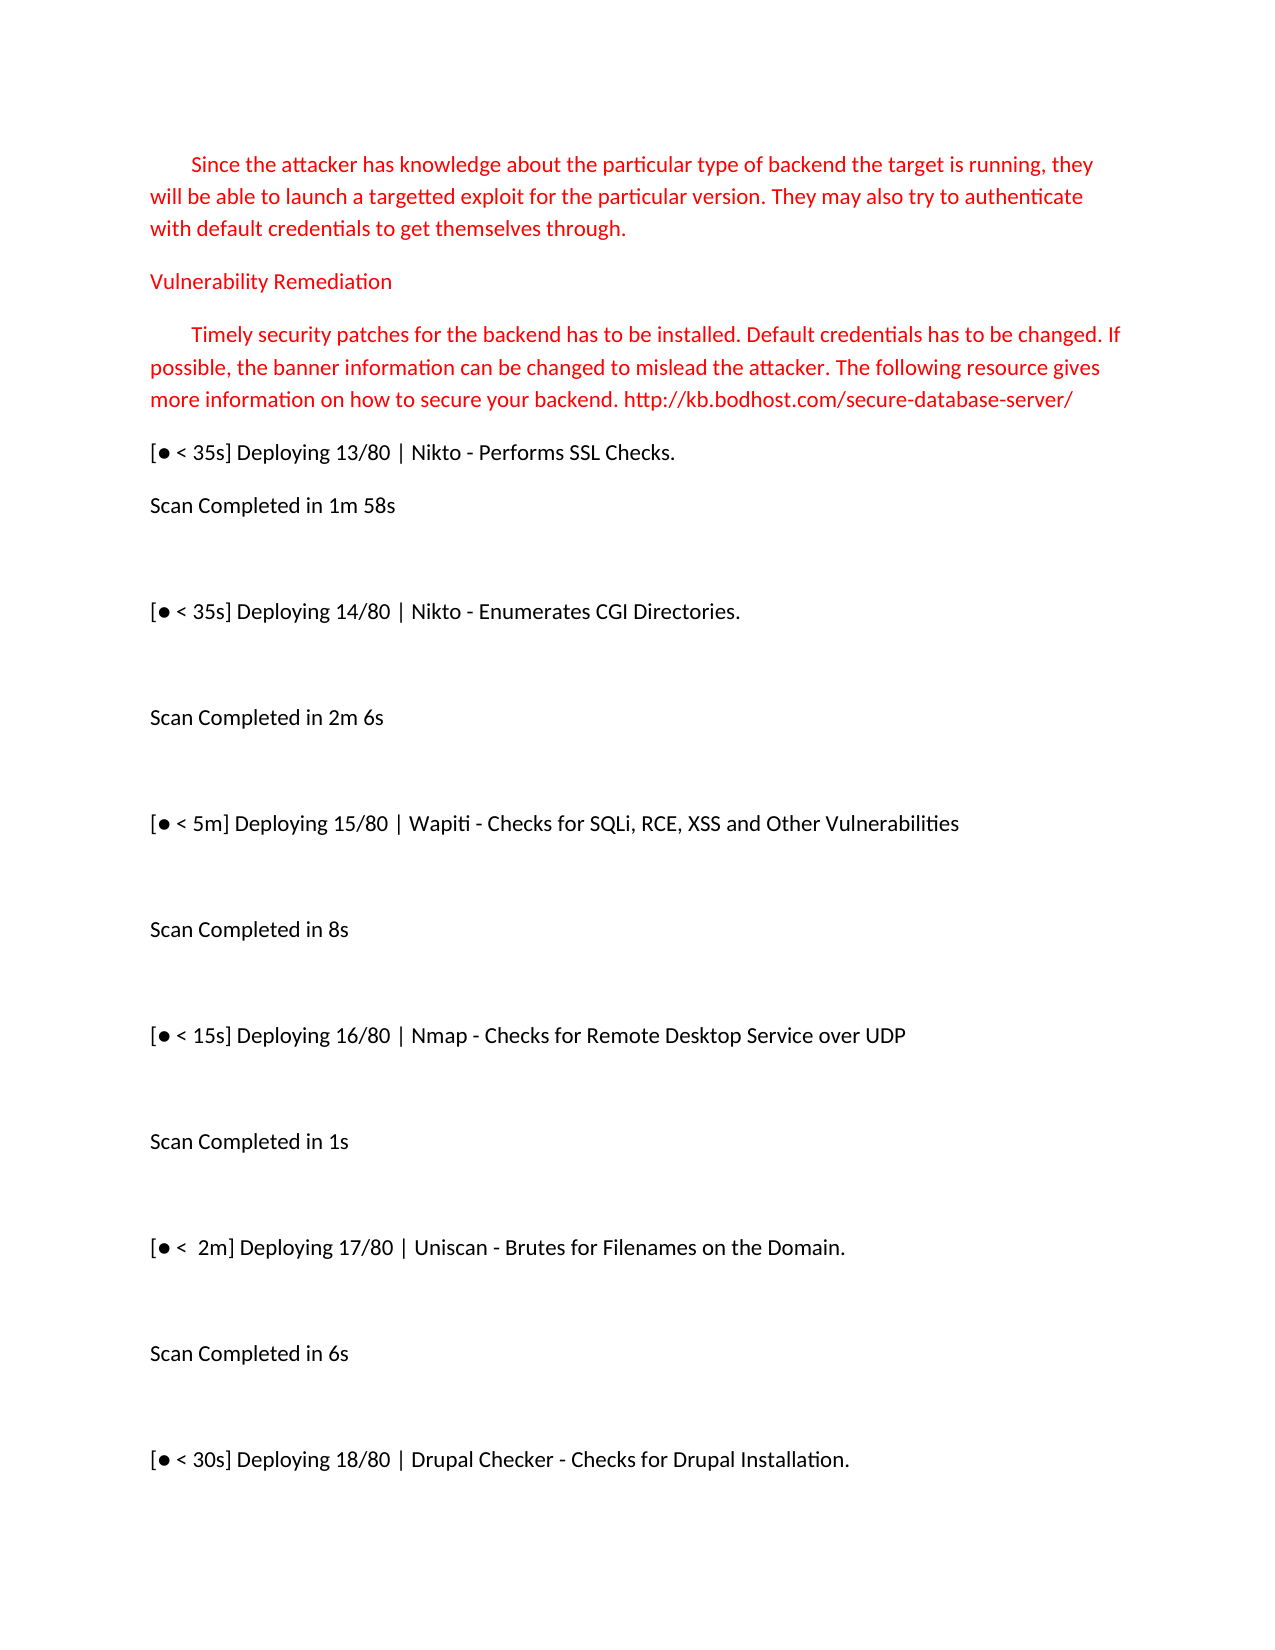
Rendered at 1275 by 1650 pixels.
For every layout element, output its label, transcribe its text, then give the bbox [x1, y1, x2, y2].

text Vulnerability Remediation [150, 267, 1125, 295]
text Scan Completed in 1s [150, 1127, 1125, 1155]
text [● < 30s] Deploying 18/80 | Drupal Checker - Checks for Drupal Installation. [150, 1445, 1125, 1473]
text [● < 2m] Deploying 17/80 | Uniscan - Brutes for Filenames on the Domain. [150, 1233, 1125, 1261]
text [● < 5m] Deploying 15/80 | Wapiti - Checks for SQLi, RCE, XSS and Other Vulnerabilities [150, 809, 1125, 837]
text [● < 15s] Deploying 16/80 | Nmap - Checks for Remote Desktop Service over UDP [150, 1021, 1125, 1049]
text Scan Completed in 1m 58s [150, 491, 1125, 519]
text Scan Completed in 6s [150, 1339, 1125, 1367]
text [● < 35s] Deploying 14/80 | Nikto - Enumerates CGI Directories. [150, 597, 1125, 625]
text Timely security patches for the backend has to be installed. Default credentials has to be changed. If possible, the banner information can be changed to mislead the attacker. The following resource gives more information on how to secure your backend. http://kb.bodhost.com/secure-database-server/ [150, 320, 1125, 413]
text Since the attacker has knowledge about the particular type of backend the target is running, they will be able to launch a targetted exploit for the particular version. They may also try to authenticate with default credentials to get themselves through. [150, 150, 1125, 242]
text Scan Completed in 8s [150, 915, 1125, 943]
text [● < 35s] Deploying 13/80 | Nikto - Performs SSL Checks. [150, 438, 1125, 466]
text Scan Completed in 2m 6s [150, 703, 1125, 731]
